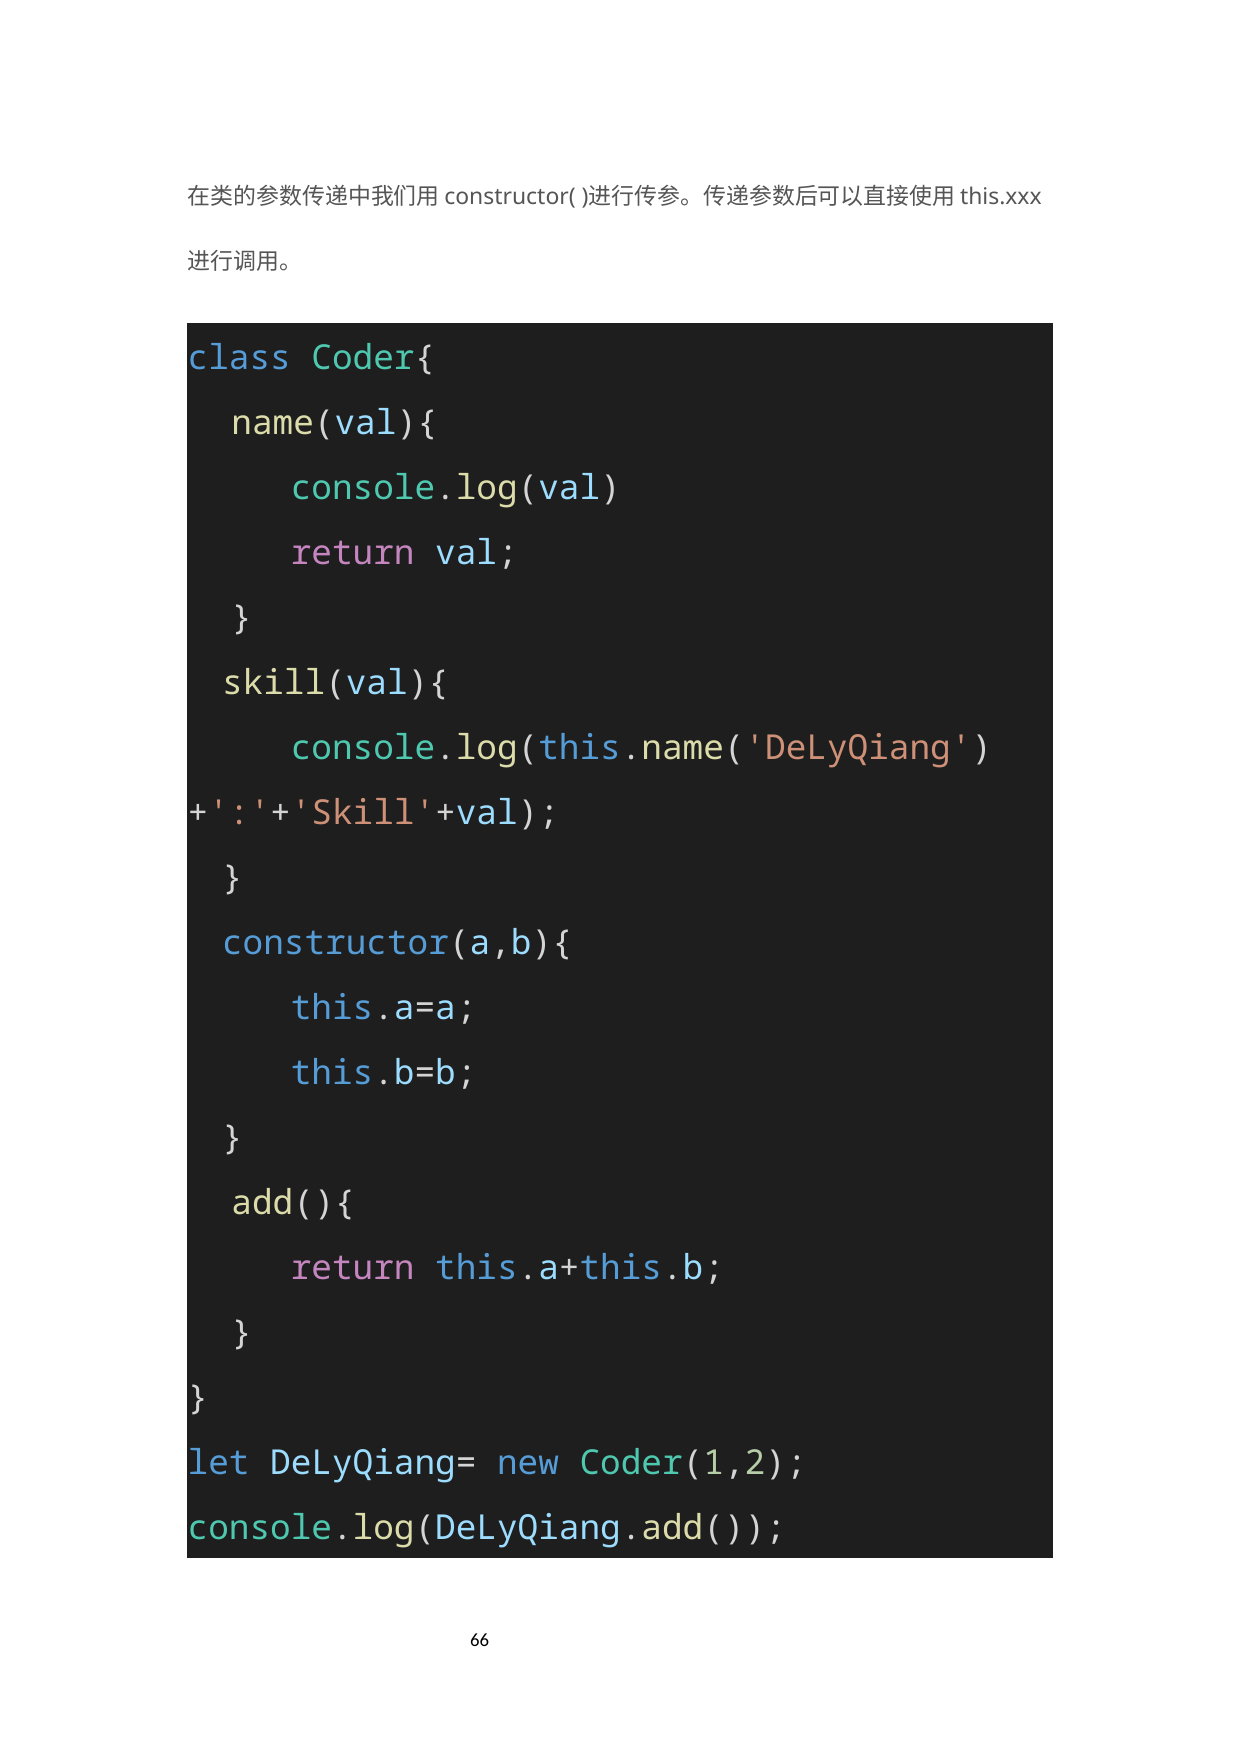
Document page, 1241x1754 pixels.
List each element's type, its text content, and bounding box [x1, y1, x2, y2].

text } [187, 1298, 1053, 1363]
text name(val){ [187, 388, 1053, 453]
text let DeLyQiang= new Coder(1,2); [187, 1428, 1053, 1493]
text 在类的参数传递中我们用constructor( )进行传参。传递参数后可以直接使用this.xxx进行调用。 [187, 162, 1053, 292]
text console.log(val) [187, 453, 1053, 518]
text console.log(DeLyQiang.add()); [187, 1493, 1053, 1558]
text constructor(a,b){ [187, 908, 1053, 973]
text return val; [187, 518, 1053, 583]
text console.log(this.name('DeLyQiang')+':'+'Skill'+val); [187, 713, 1053, 843]
text } [187, 583, 1053, 648]
text skill(val){ [187, 648, 1053, 713]
text return this.a+this.b; [187, 1233, 1053, 1298]
text this.a=a; [187, 973, 1053, 1038]
text } [187, 1103, 1053, 1168]
text } [187, 1363, 1053, 1428]
text } [187, 843, 1053, 908]
text add(){ [187, 1168, 1053, 1233]
text class Coder{ [187, 323, 1053, 388]
text this.b=b; [187, 1038, 1053, 1103]
